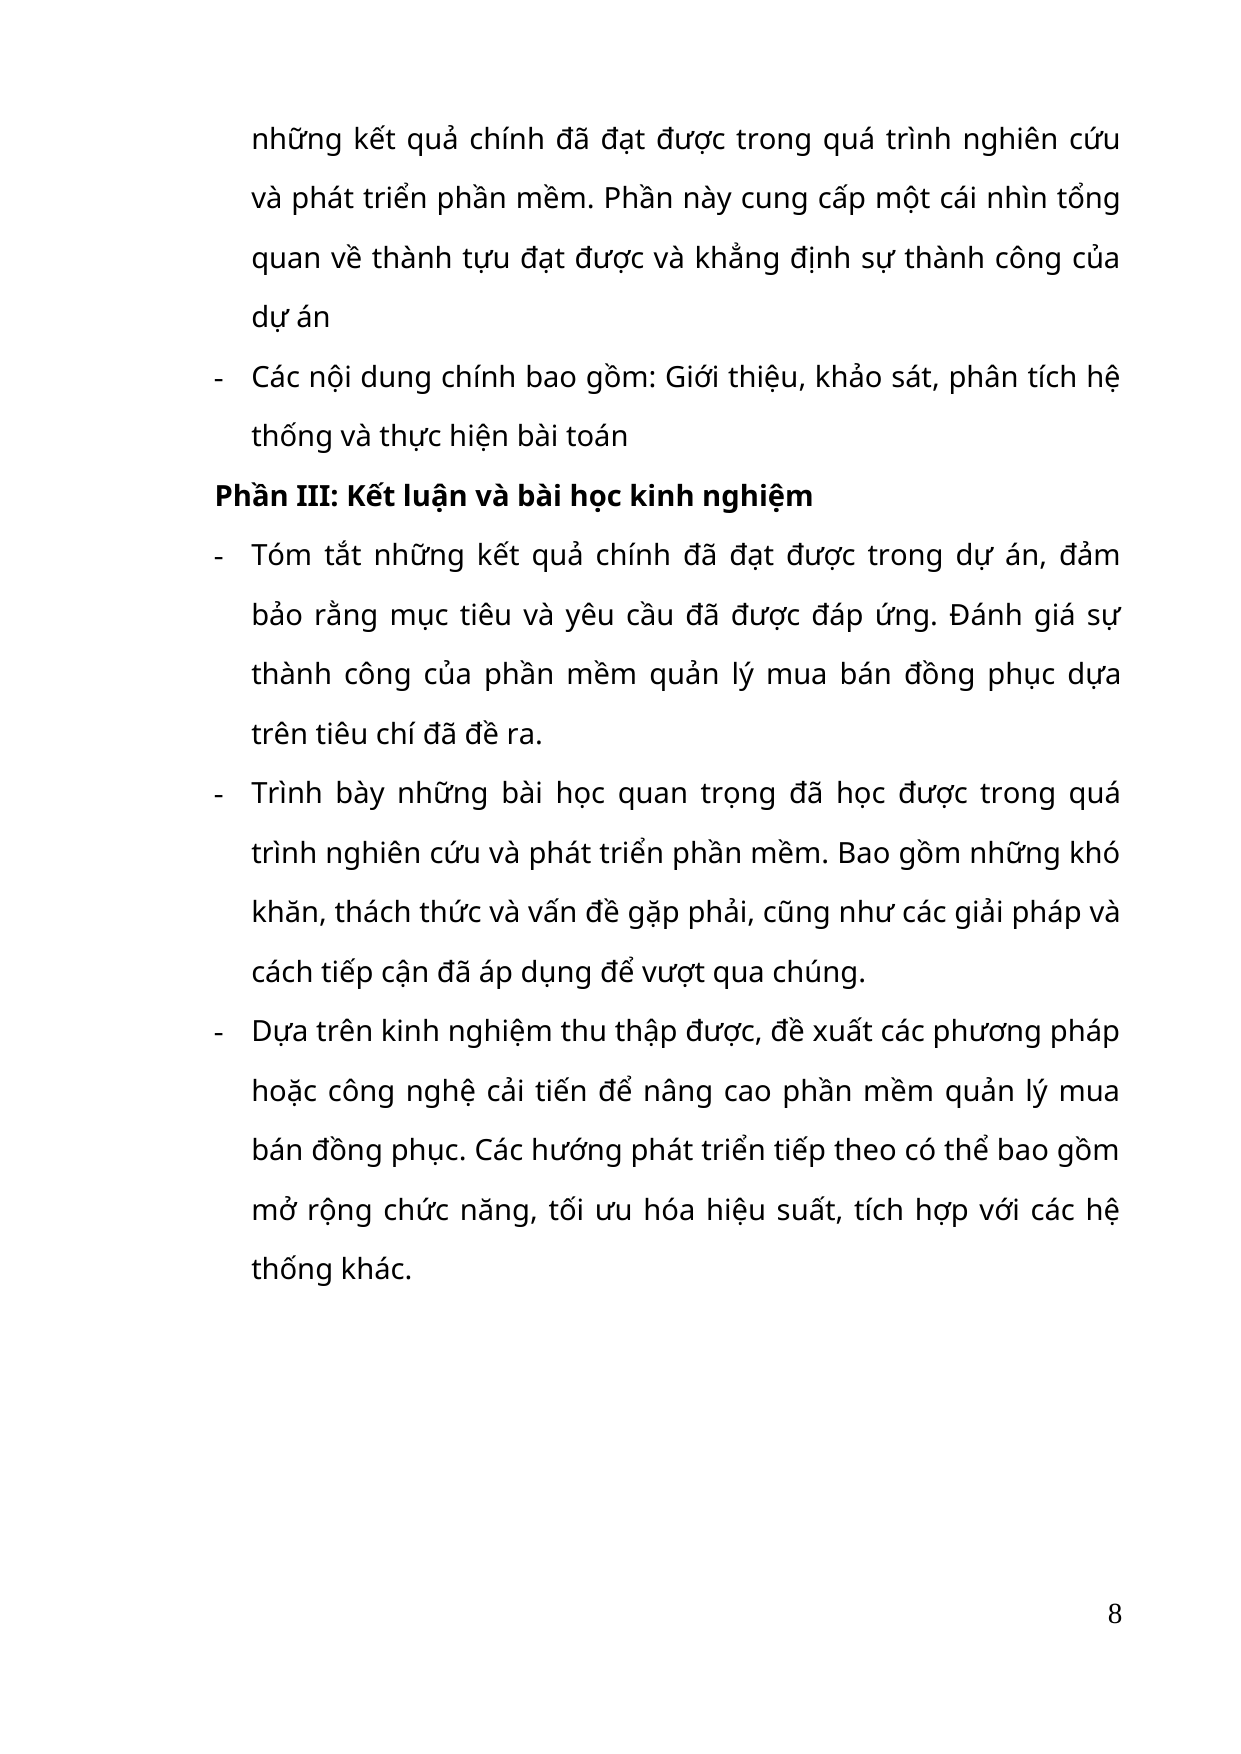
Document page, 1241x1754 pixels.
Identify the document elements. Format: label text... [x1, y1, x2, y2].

list Tóm tắt những kết quả chính đã đạt được trong dự án, đảm bảo rằng mục tiêu và yêu cầu đã được đáp ứng. Đánh giá sự thành công của phần mềm quản lý mua bán đồng phục dựa trên tiêu chí đã đề ra. [213, 534, 1122, 753]
list Dựa trên kinh nghiệm thu thập được, đề xuất các phương pháp hoặc công nghệ cải tiến để nâng cao phần mềm quản lý mua bán đồng phục. Các hướng phát triển tiếp theo có thể bao gồm mở rộng chức năng, tối ưu hóa hiệu suất, tích hợp với các hệ thống khác. [213, 1010, 1122, 1288]
list Các nội dung chính bao gồm: Giới thiệu, khảo sát, phân tích hệ thống và thực hiện bài toán [213, 356, 1122, 455]
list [213, 118, 1122, 336]
list Trình bày những bài học quan trọng đã học được trong quá trình nghiên cứu và phát triển phần mềm. Bao gồm những khó khăn, thách thức và vấn đề gặp phải, cũng như các giải pháp và cách tiếp cận đã áp dụng để vượt qua chúng. [213, 772, 1122, 991]
text Phần III: Kết luận và bài học kinh nghiệm [177, 475, 1122, 515]
